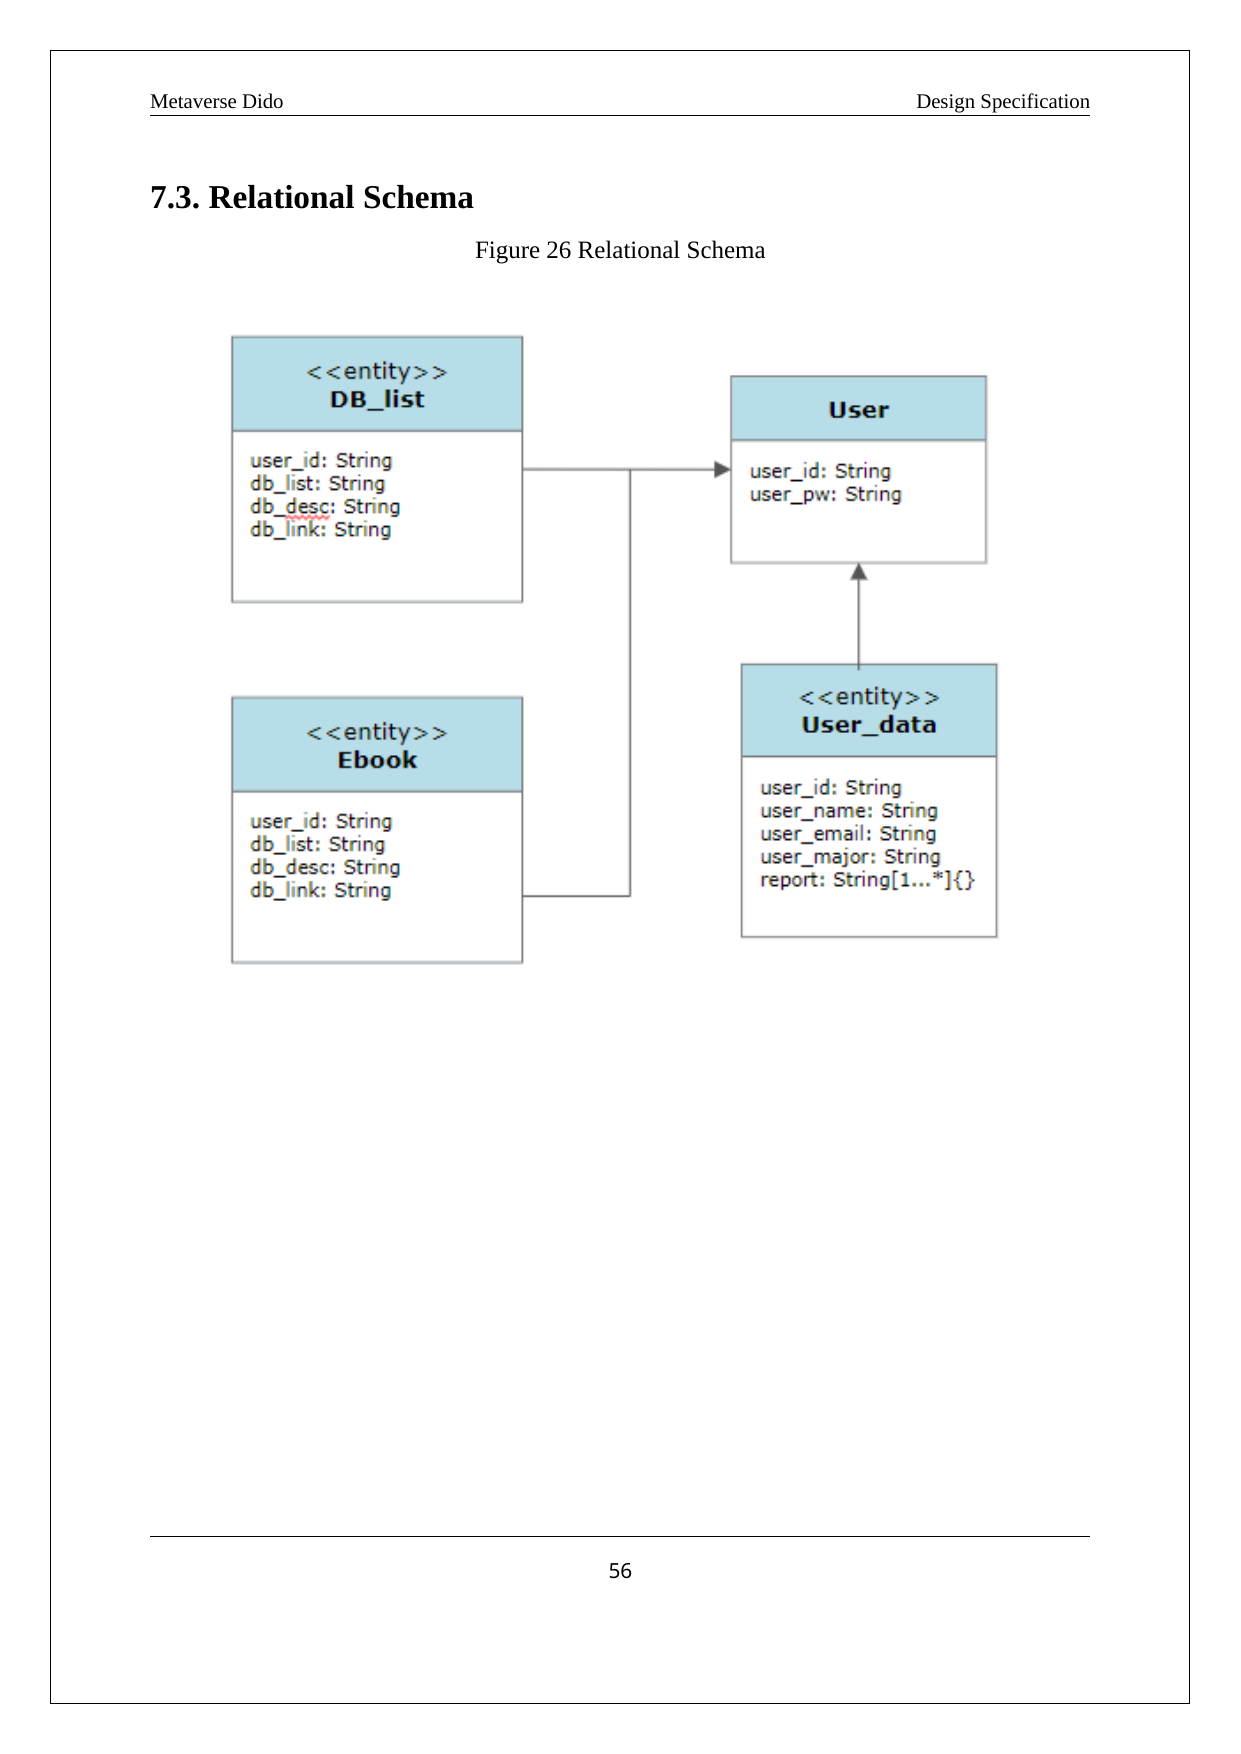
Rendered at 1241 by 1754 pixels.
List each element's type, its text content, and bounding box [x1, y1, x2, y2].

picture [192, 282, 1049, 1000]
subtitle 7.3. Relational Schema [150, 177, 1090, 216]
text Figure 26 Relational Schema [150, 235, 1090, 264]
